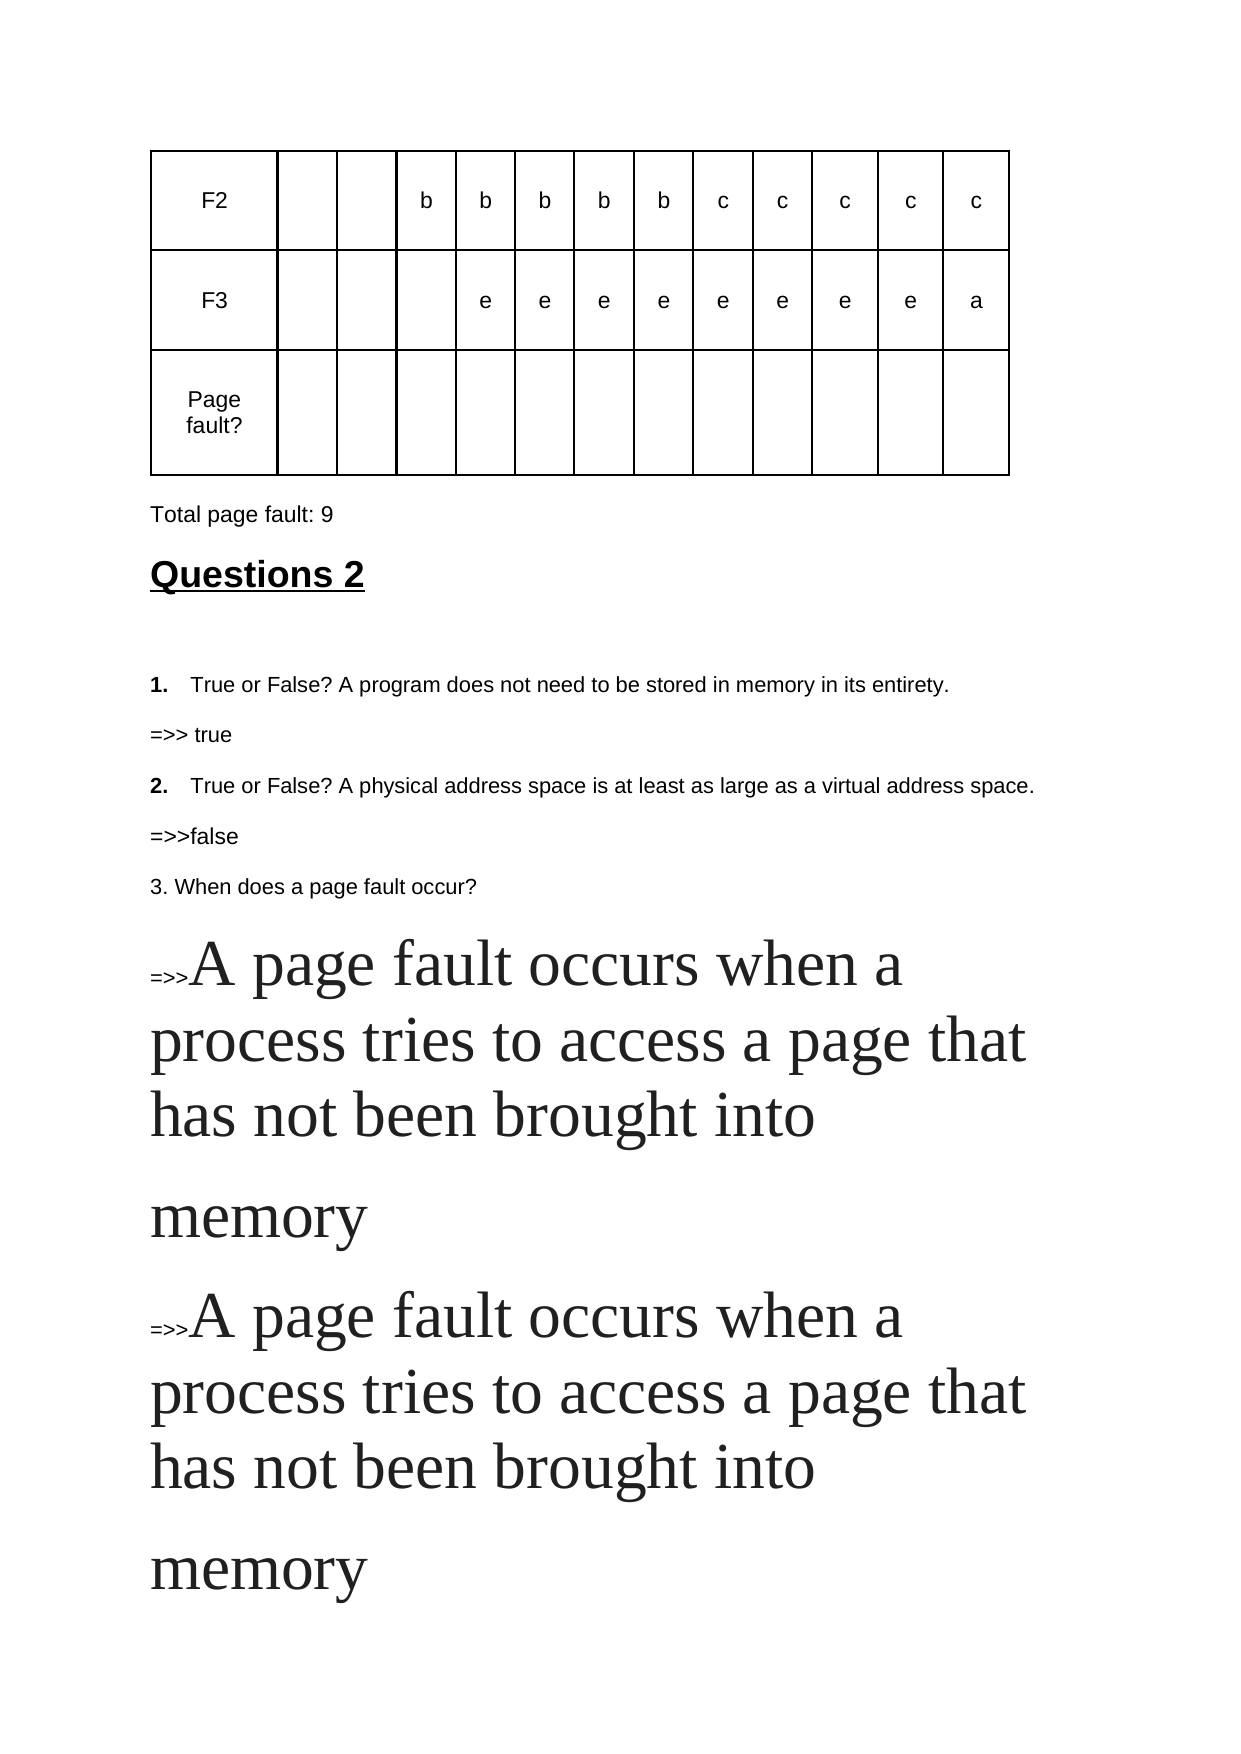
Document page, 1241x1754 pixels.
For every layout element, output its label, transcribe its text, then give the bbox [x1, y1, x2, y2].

table_cell c [879, 152, 942, 249]
table_cell b [635, 152, 692, 249]
table_cell [338, 351, 395, 474]
table_cell a [944, 251, 1008, 348]
table_cell e [813, 251, 877, 348]
text Questions 2 [150, 553, 1090, 596]
table_cell Page fault? [152, 351, 276, 474]
text =>>A page fault occurs when a process tries to access a page that has not been brought into [150, 1276, 1090, 1503]
table_cell [398, 251, 455, 348]
table_cell b [575, 152, 633, 249]
table_cell [338, 251, 395, 348]
text =>>false [150, 823, 1090, 849]
table_cell [279, 351, 336, 474]
table_cell e [694, 251, 752, 348]
table_cell [279, 152, 336, 249]
table_cell [516, 351, 573, 474]
text 1. True or False? A program does not need to be stored in memory in its entirety. [150, 672, 1090, 697]
table_cell [398, 351, 455, 474]
table_cell e [635, 251, 692, 348]
table_cell [457, 351, 514, 474]
table_cell c [944, 152, 1008, 249]
text 2. True or False? A physical address space is at least as large as a virtual address space. [150, 772, 1090, 798]
table_cell e [457, 251, 514, 348]
table_cell [338, 152, 395, 249]
table_cell e [754, 251, 811, 348]
table_cell [754, 351, 811, 474]
table_cell [575, 351, 633, 474]
text memory [150, 1176, 1090, 1251]
table_cell [279, 251, 336, 348]
table_cell b [516, 152, 573, 249]
table_cell F2 [152, 152, 276, 249]
text Total page fault: 9 [150, 501, 1090, 528]
table_cell e [879, 251, 942, 348]
table_cell b [457, 152, 514, 249]
text 3. When does a page fault occur? [150, 874, 1090, 899]
text memory [150, 1528, 1090, 1603]
table_cell [944, 351, 1008, 474]
text =>> true [150, 722, 1090, 747]
table_cell b [398, 152, 455, 249]
table_cell c [754, 152, 811, 249]
table_cell F3 [152, 251, 276, 348]
table_cell e [516, 251, 573, 348]
table_cell [694, 351, 752, 474]
text =>>A page fault occurs when a process tries to access a page that has not been brought into [150, 924, 1090, 1151]
table_cell c [694, 152, 752, 249]
table_cell [635, 351, 692, 474]
table_cell [879, 351, 942, 474]
table_cell e [575, 251, 633, 348]
table_cell [813, 351, 877, 474]
table_cell c [813, 152, 877, 249]
